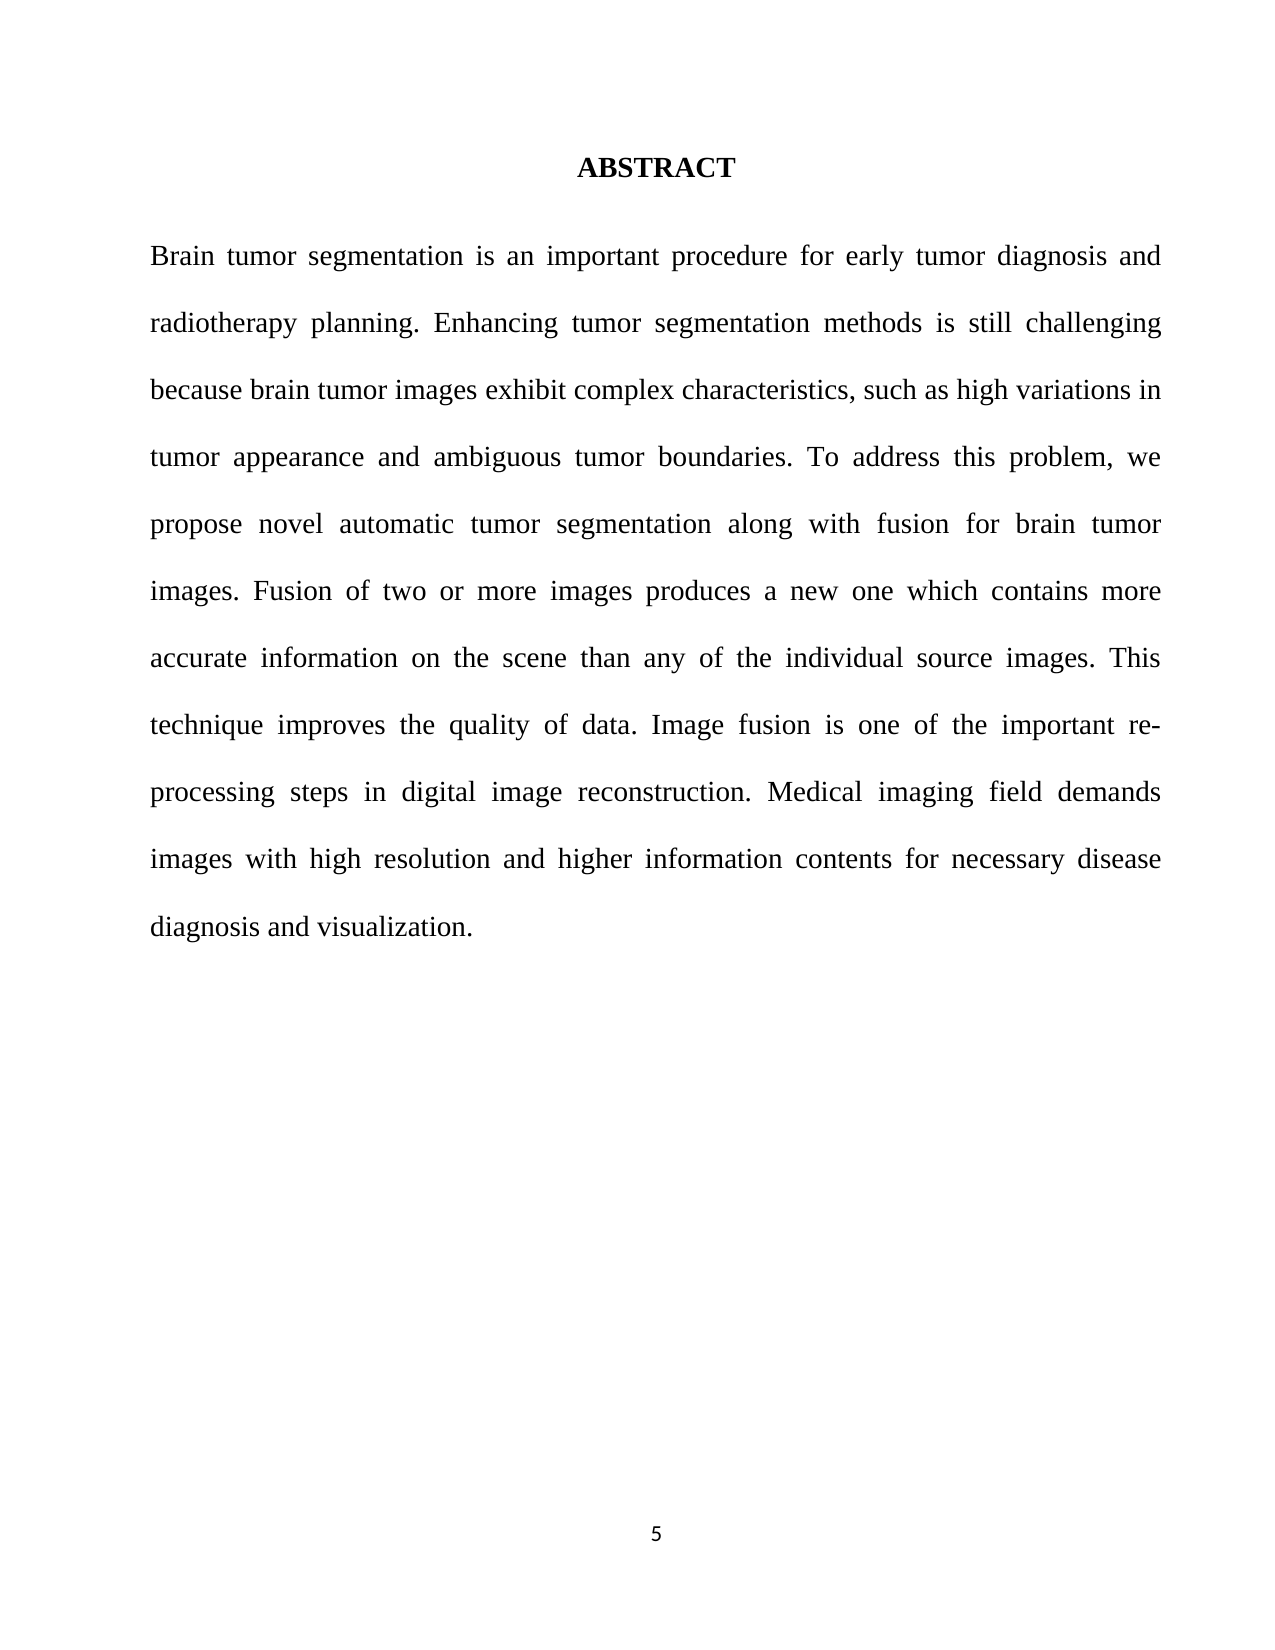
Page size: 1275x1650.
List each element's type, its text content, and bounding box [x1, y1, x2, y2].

text ABSTRACT [150, 150, 1162, 183]
text Brain tumor segmentation is an important procedure for early tumor diagnosis and radiotherapy planning. Enhancing tumor segmentation methods is still challenging because brain tumor images exhibit complex characteristics, such as high variations in tumor appearance and ambiguous tumor boundaries. To address this problem, we propose novel automatic tumor segmentation along with fusion for brain tumor images. Fusion of two or more images produces a new one which contains more accurate information on the scene than any of the individual source images. This technique improves the quality of data. Image fusion is one of the important re-processing steps in digital image reconstruction. Medical imaging field demands images with high resolution and higher information contents for necessary disease diagnosis and visualization. [150, 238, 1162, 942]
